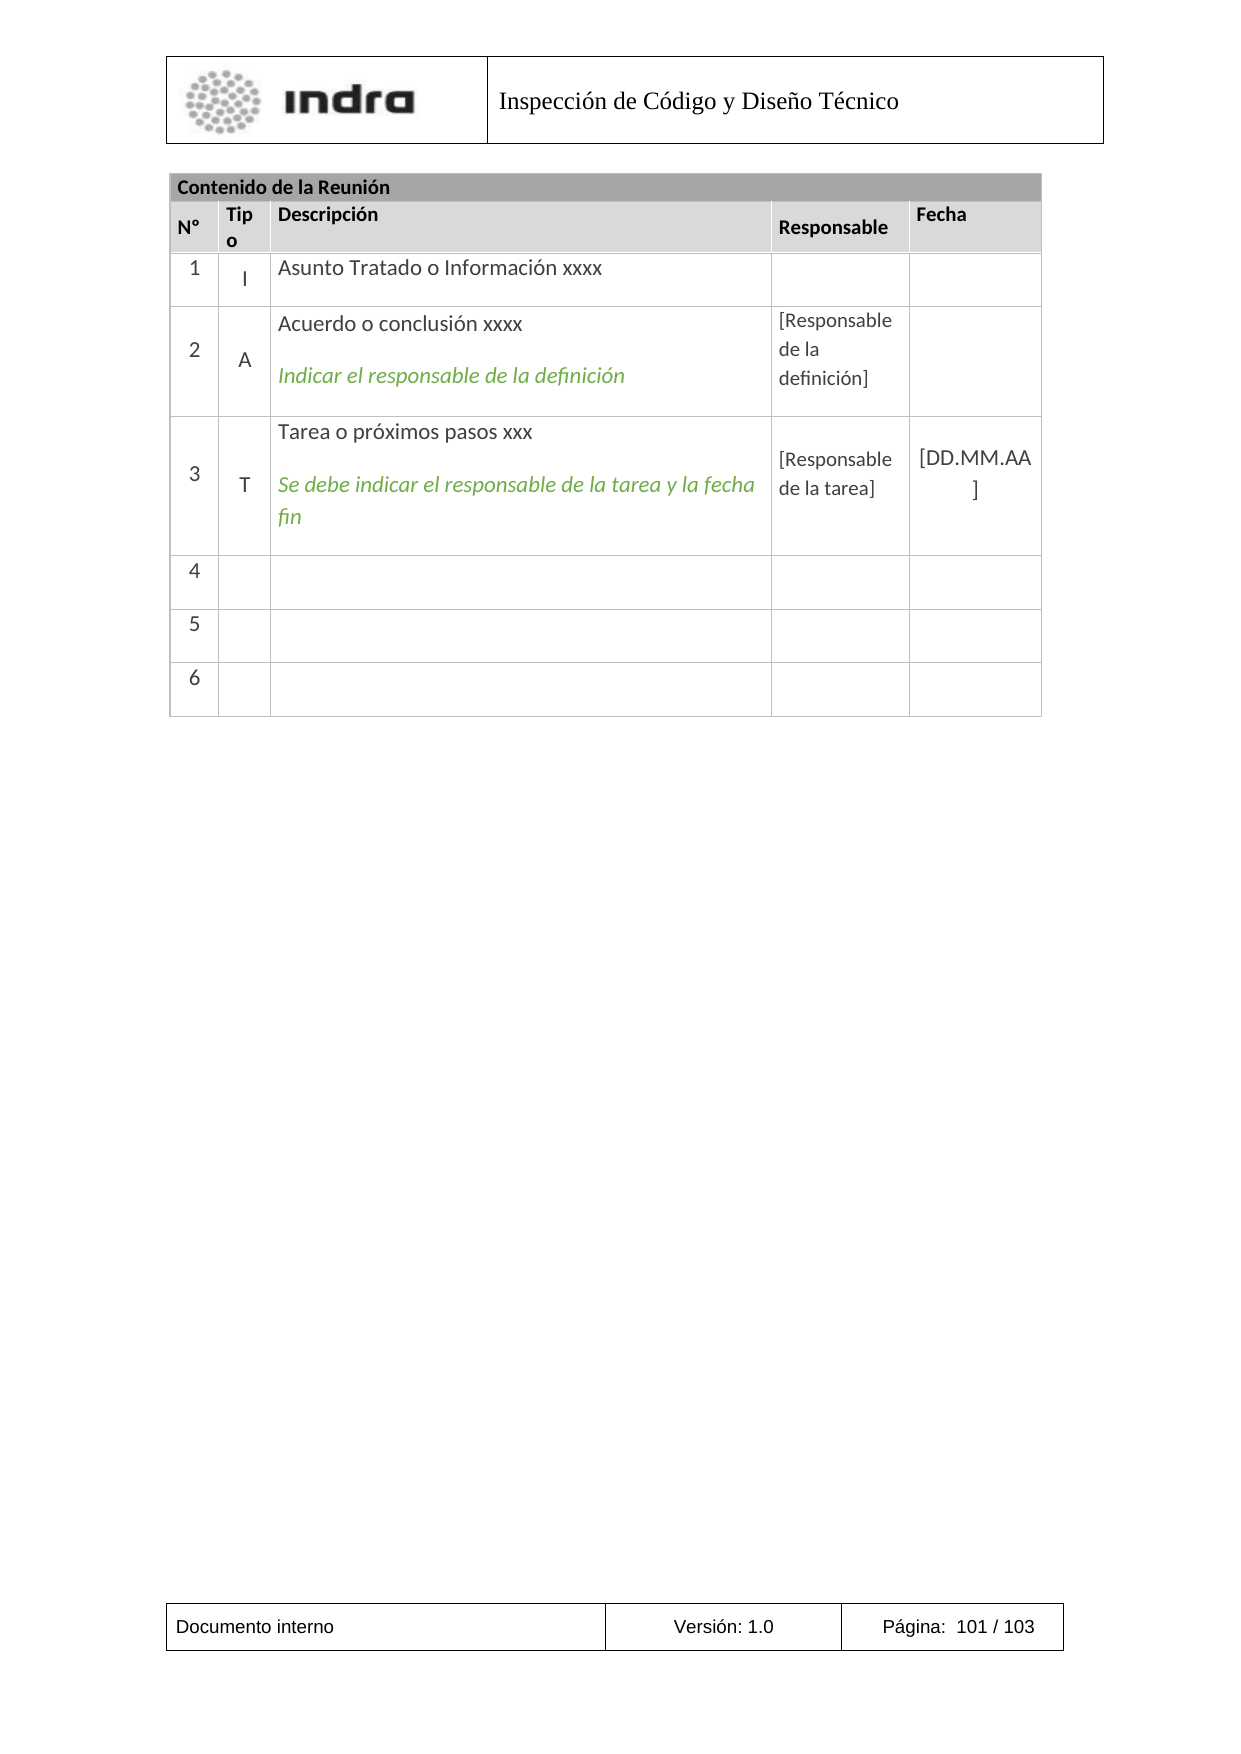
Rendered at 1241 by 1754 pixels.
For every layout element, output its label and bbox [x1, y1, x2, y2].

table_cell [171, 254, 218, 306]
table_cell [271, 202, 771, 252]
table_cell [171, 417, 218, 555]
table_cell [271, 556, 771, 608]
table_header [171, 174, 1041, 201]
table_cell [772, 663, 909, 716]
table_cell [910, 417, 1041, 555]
picture [178, 62, 425, 140]
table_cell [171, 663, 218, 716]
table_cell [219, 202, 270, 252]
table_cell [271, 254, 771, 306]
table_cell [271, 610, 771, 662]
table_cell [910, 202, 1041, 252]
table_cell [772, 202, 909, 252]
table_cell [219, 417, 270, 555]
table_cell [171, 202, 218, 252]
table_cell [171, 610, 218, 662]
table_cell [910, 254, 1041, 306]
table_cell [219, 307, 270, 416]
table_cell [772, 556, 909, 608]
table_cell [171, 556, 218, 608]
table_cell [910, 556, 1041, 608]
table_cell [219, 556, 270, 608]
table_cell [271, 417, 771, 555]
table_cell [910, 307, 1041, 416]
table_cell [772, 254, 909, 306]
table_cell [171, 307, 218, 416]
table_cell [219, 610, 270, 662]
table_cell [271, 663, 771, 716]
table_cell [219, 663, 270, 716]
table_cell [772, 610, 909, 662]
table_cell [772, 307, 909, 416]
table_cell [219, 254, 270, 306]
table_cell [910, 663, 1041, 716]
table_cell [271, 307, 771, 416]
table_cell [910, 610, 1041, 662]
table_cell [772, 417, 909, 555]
